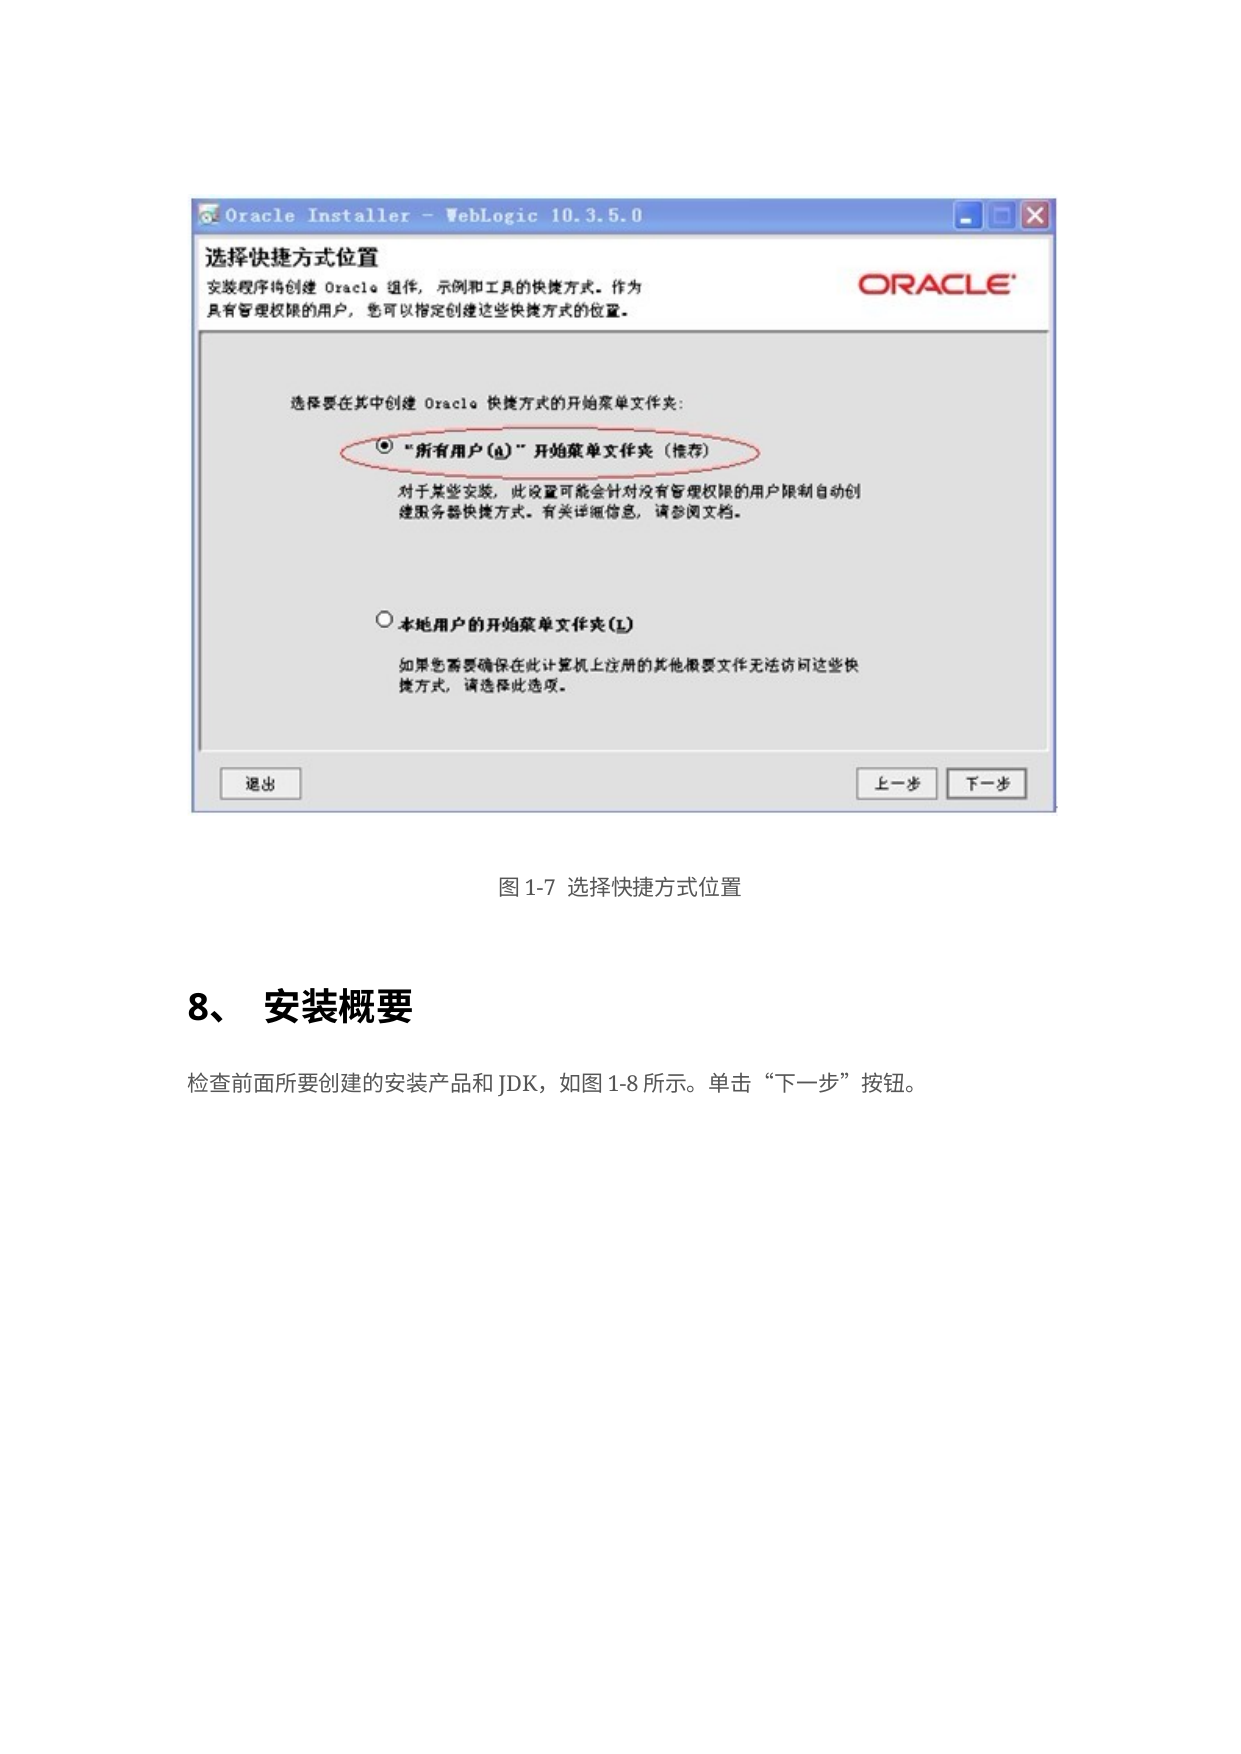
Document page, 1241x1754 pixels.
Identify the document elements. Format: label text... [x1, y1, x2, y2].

text 检查前面所要创建的安装产品和JDK，如图1-8所示。单击“下一步”按钮。 [187, 1066, 1053, 1098]
text 图1-7 选择快捷方式位置 [187, 869, 1053, 902]
subtitle 8、 安装概要 [187, 971, 1053, 1036]
picture [187, 194, 1058, 816]
